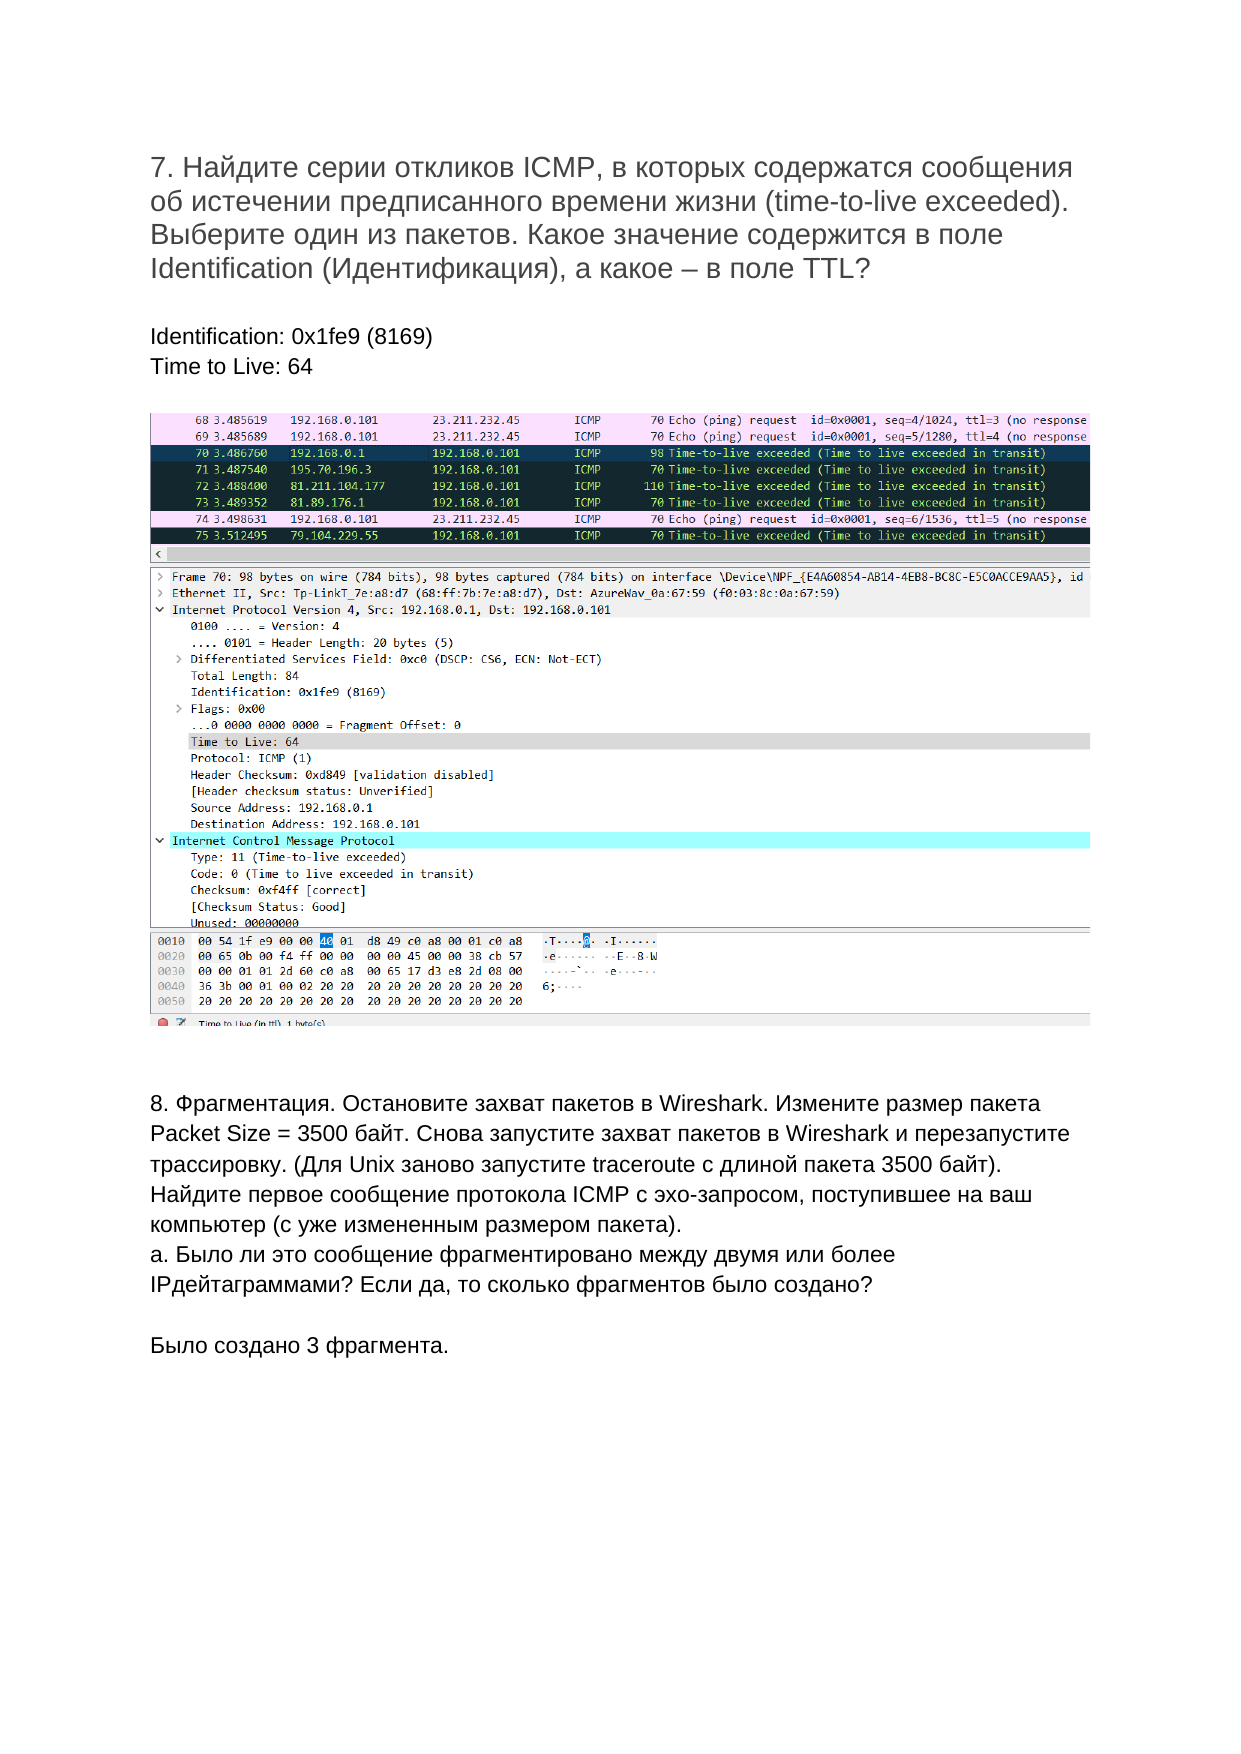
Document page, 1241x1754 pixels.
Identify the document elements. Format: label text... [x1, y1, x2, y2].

picture [150, 413, 1091, 1026]
text 8. Фрагментация. Остановите захват пакетов в Wireshark. Измените размер пакета Packet Size = 3500 байт. Снова запустите захват пакетов в Wireshark и перезапустите трассировку. (Для Unix заново запустите traceroute с длиной пакета 3500 байт). Найдите первое сообщение протокола ICMP с эхо-запросом, поступившее на ваш компьютер (с уже измененным размером пакета). [150, 1090, 1090, 1237]
text a. Было ли это сообщение фрагментировано между двумя или более IPдейтаграммами? Если да, то сколько фрагментов было создано? [150, 1241, 1090, 1298]
text Было создано 3 фрагмента. [150, 1332, 1090, 1358]
text Identification: 0x1fe9 (8169) [150, 323, 1090, 349]
subtitle 7. Найдите серии откликов ICMP, в которых содержатся сообщения об истечении предписанного времени жизни (time-to-live exceeded). Выберите один из пакетов. Какое значение содержится в поле Identification (Идентификация), а какое – в поле TTL? [150, 150, 1090, 284]
text Time to Live: 64 [150, 353, 1090, 379]
